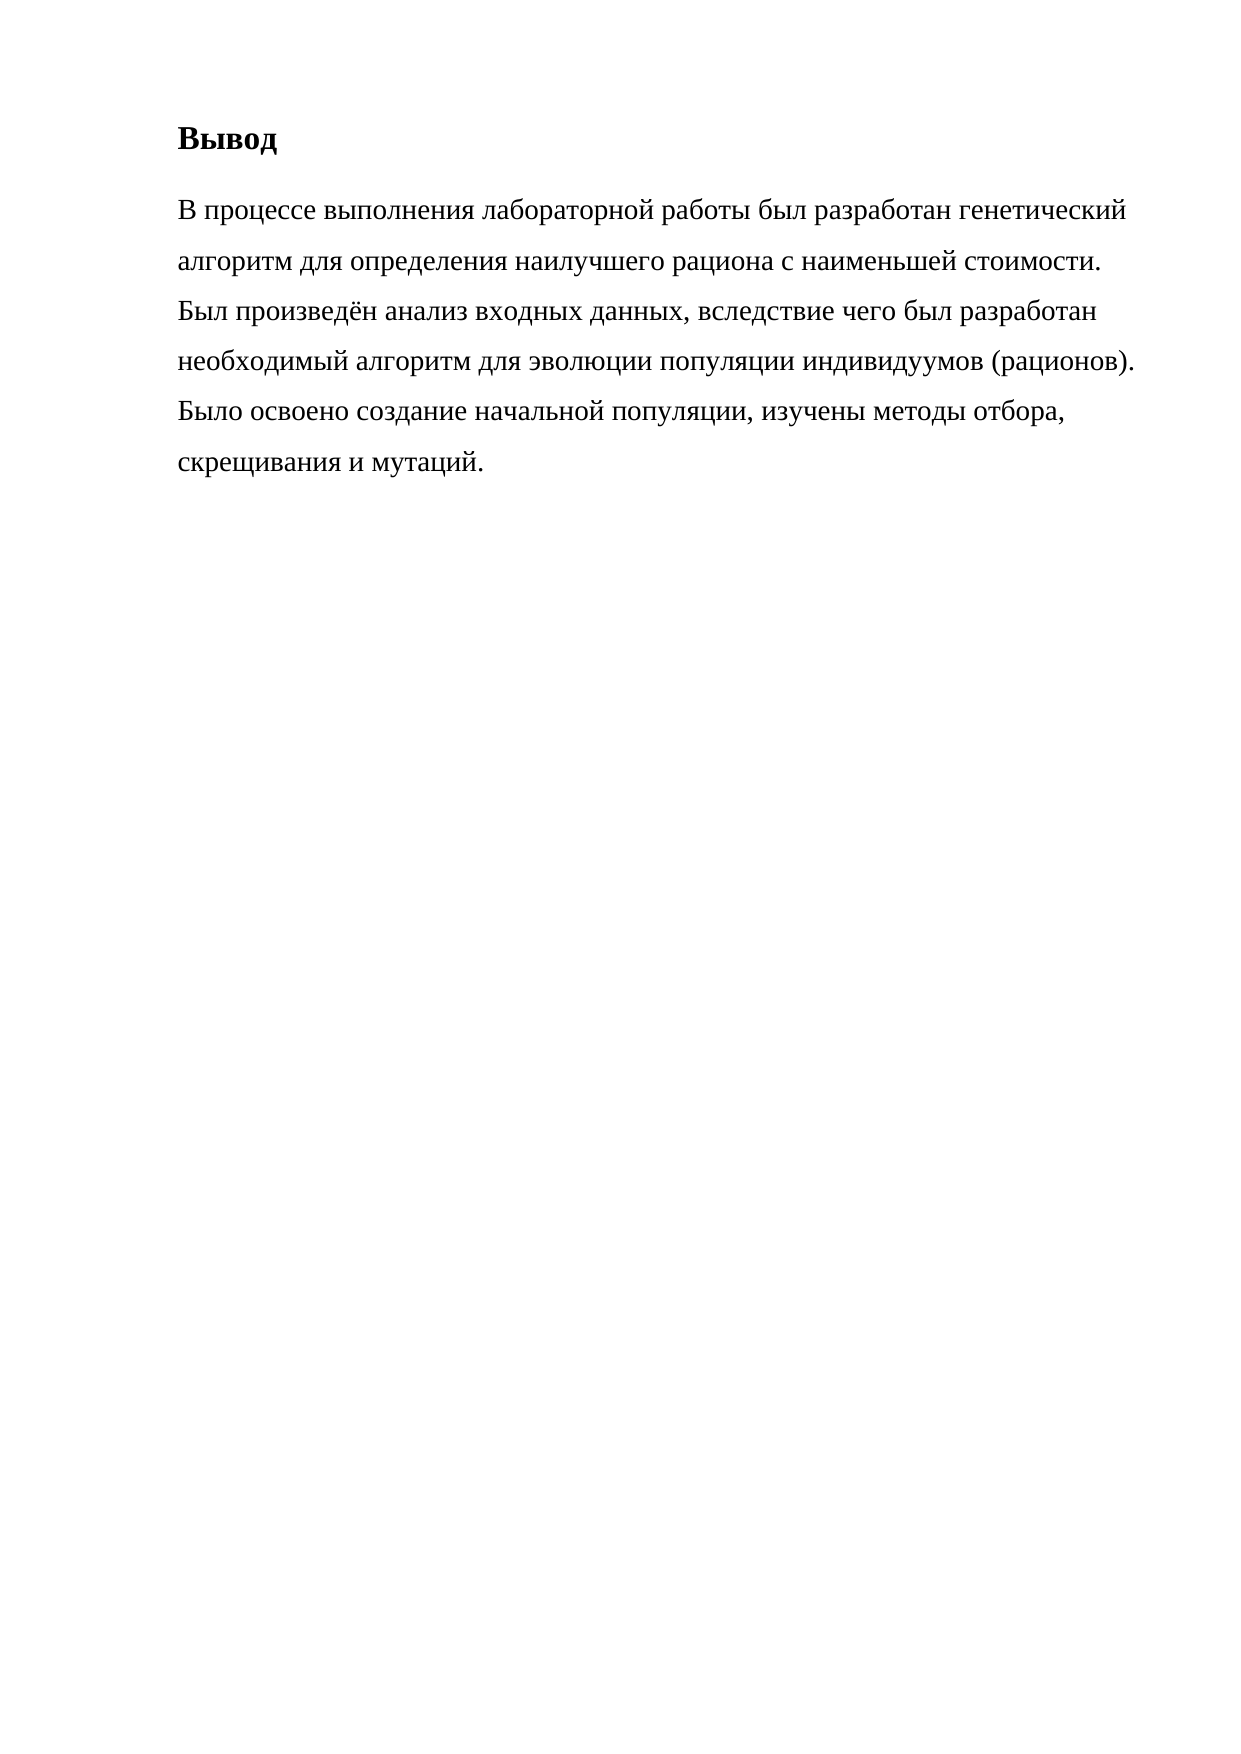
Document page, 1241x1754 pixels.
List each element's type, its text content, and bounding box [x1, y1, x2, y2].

text Вывод [177, 118, 1152, 156]
text В процессе выполнения лабораторной работы был разработан генетический алгоритм для определения наилучшего рациона с наименьшей стоимости. Был произведён анализ входных данных, вследствие чего был разработан необходимый алгоритм для эволюции популяции индивидуумов (рационов). Было освоено создание начальной популяции, изучены методы отбора, скрещивания и мутаций. [177, 192, 1152, 477]
